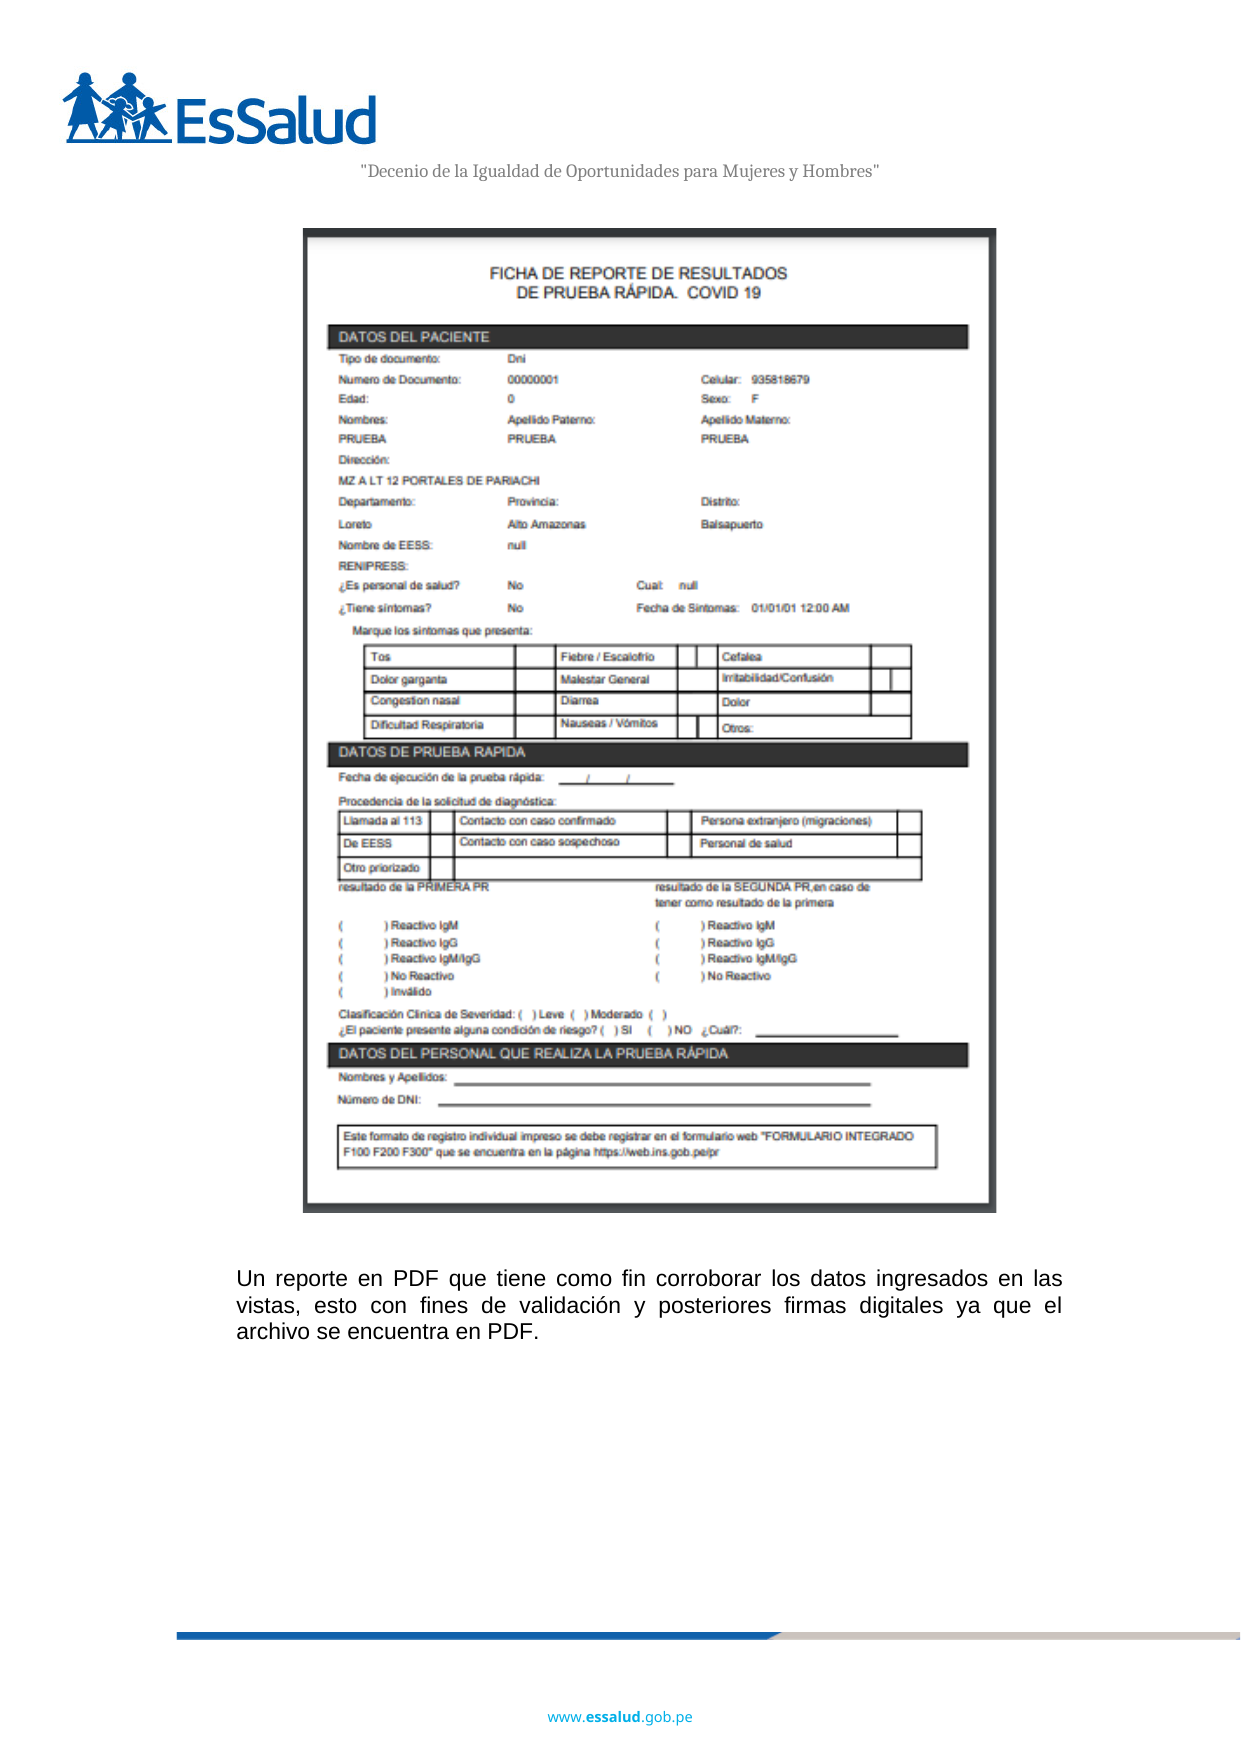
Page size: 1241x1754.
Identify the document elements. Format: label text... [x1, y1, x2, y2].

picture [302, 228, 997, 1213]
picture [35, 34, 408, 179]
picture [176, 1632, 1241, 1640]
text Un reporte en PDF que tiene como fin corroborar los datos ingresados en las vistas, esto con fines de validación y posteriores firmas digitales ya que el archivo se encuentra en PDF. [236, 1265, 1063, 1344]
